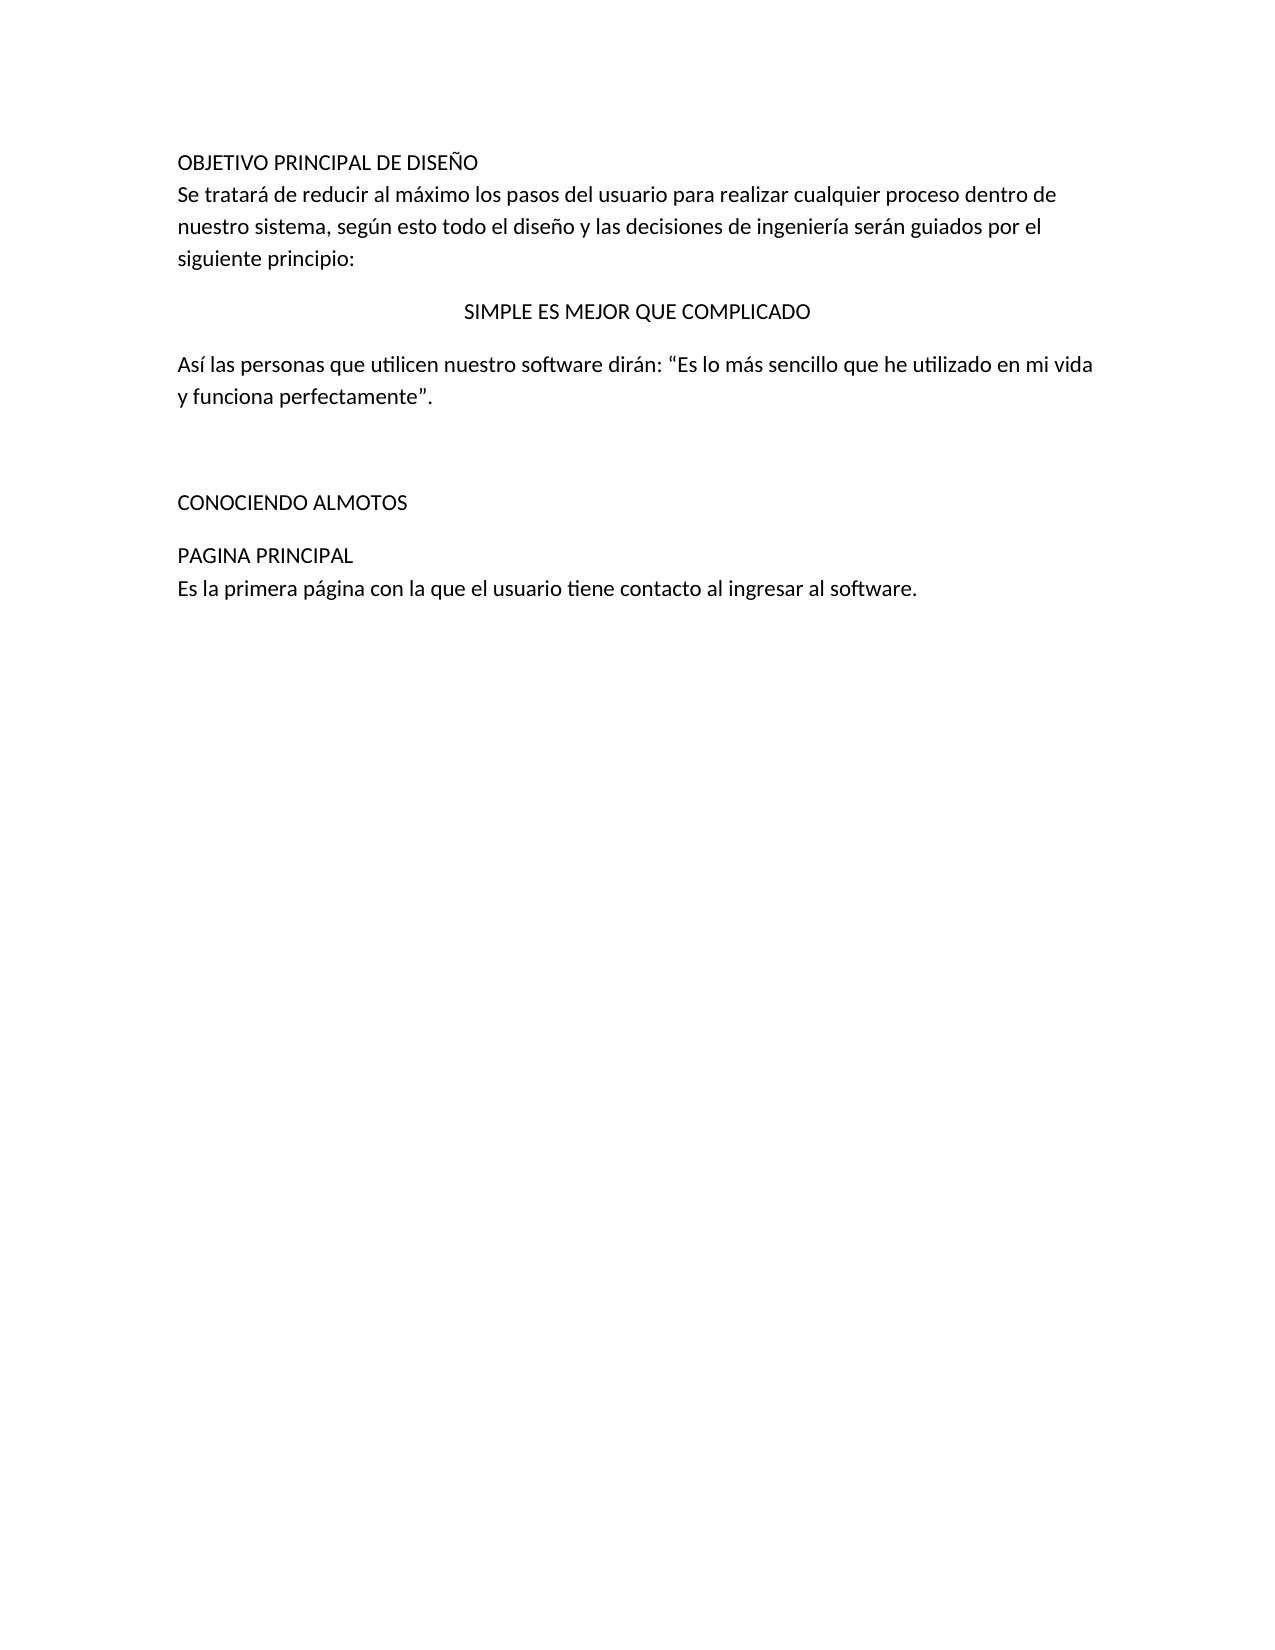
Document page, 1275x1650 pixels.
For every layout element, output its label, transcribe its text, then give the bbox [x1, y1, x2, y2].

text CONOCIENDO ALMOTOS [177, 488, 1098, 516]
text SIMPLE ES MEJOR QUE COMPLICADO [177, 297, 1098, 325]
text PAGINA PRINCIPAL Es la primera página con la que el usuario tiene contacto al ingresar al software. [177, 541, 1098, 634]
text Así las personas que utilicen nuestro software dirán: “Es lo más sencillo que he utilizado en mi vida y funciona perfectamente”. [177, 350, 1098, 410]
text OBJETIVO PRINCIPAL DE DISEÑO Se tratará de reducir al máximo los pasos del usuario para realizar cualquier proceso dentro de nuestro sistema, según esto todo el diseño y las decisiones de ingeniería serán guiados por el siguiente principio: [177, 148, 1098, 272]
